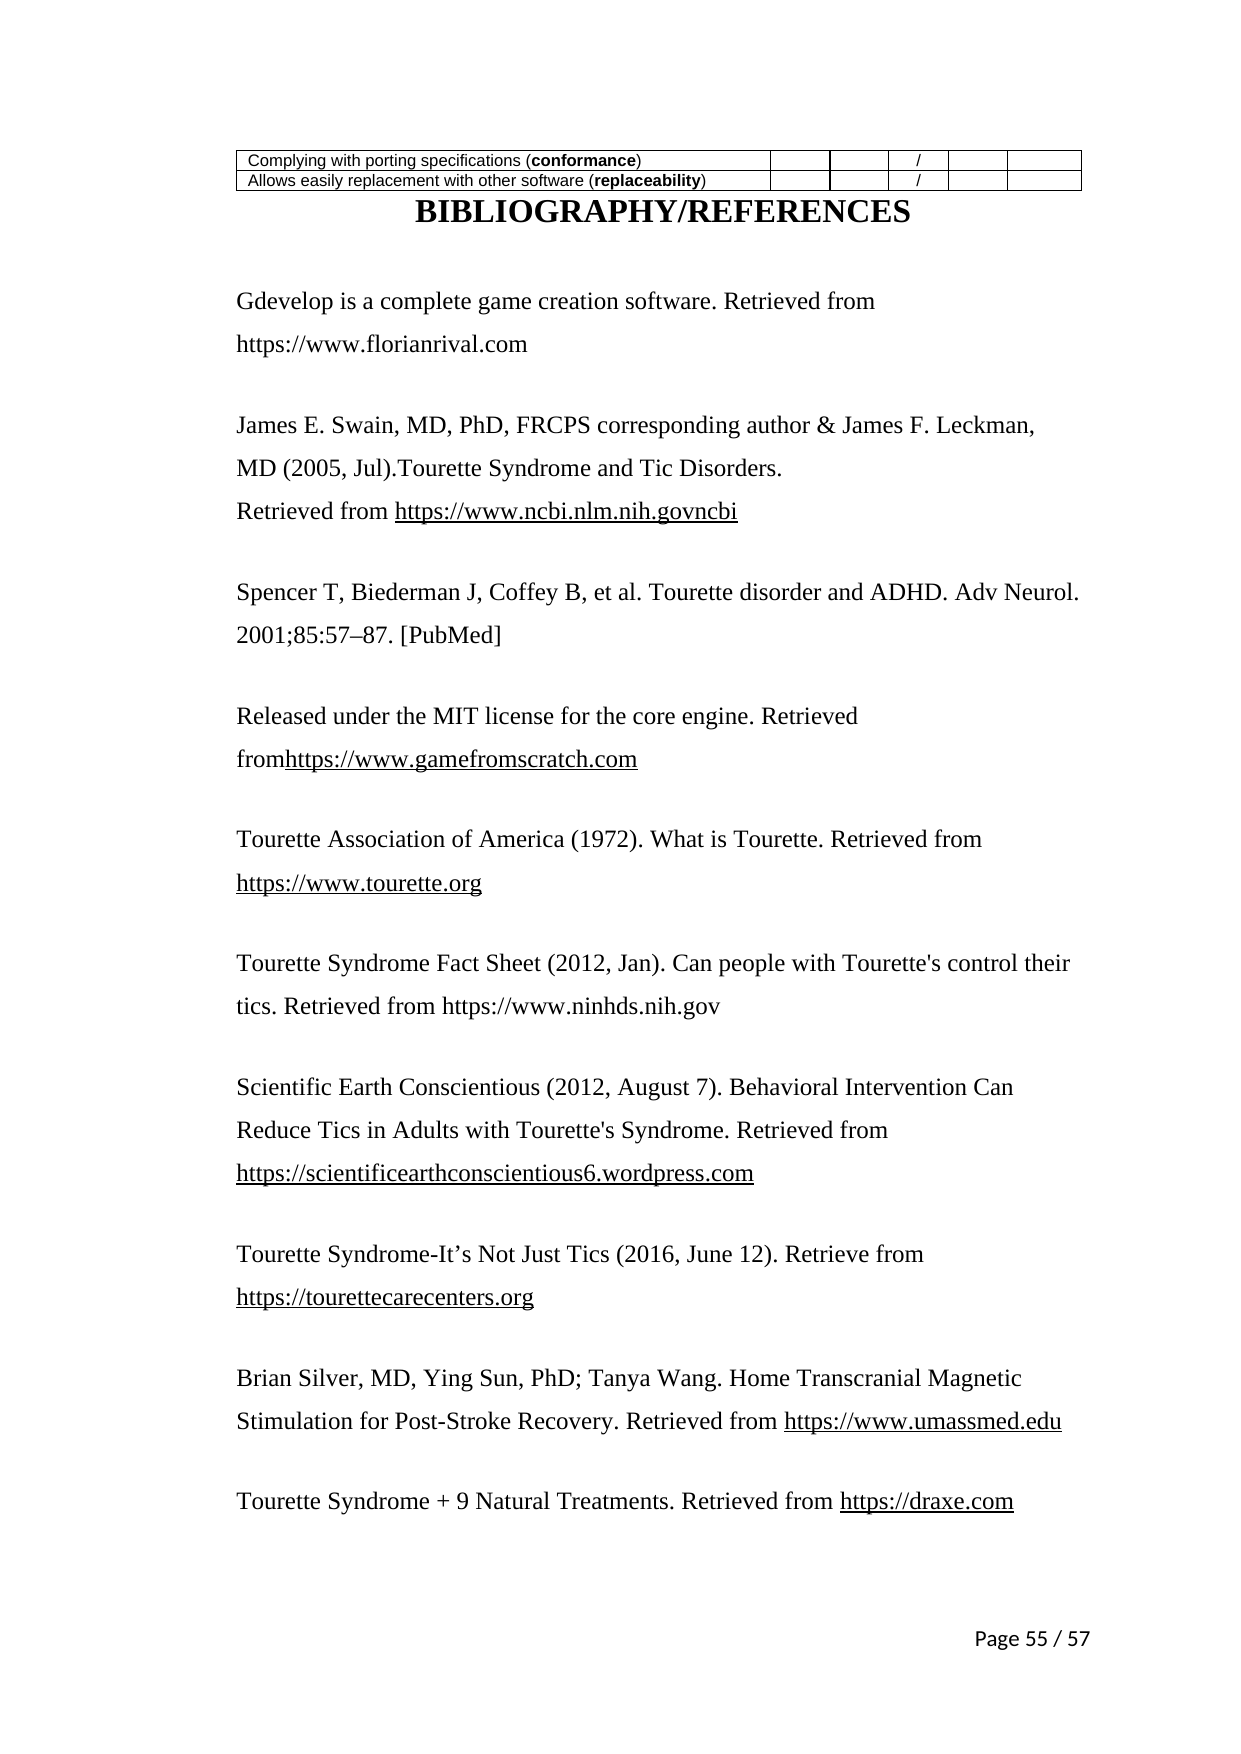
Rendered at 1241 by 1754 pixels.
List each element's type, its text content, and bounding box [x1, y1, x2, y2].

text Tourette Syndrome-It’s Not Just Tics (2016, June 12). Retrieve from https://tourettecarecenters.org [236, 1239, 1090, 1311]
text Released under the MIT license for the core engine. Retrieved fromhttps://www.gamefromscratch.com [236, 701, 1090, 773]
table_cell [1008, 171, 1081, 190]
table_cell [1008, 151, 1081, 170]
text Gdevelop is a complete game creation software. Retrieved from https://www.florianrival.com [236, 286, 1090, 358]
text James E. Swain, MD, PhD, FRCPS corresponding author & James F. Leckman, MD (2005, Jul).Tourette Syndrome and Tic Disorders. Retrieved from https://www.ncbi.nlm.nih.govncbi [236, 410, 1193, 525]
text BIBLIOGRAPHY/REFERENCES [236, 191, 1090, 230]
text Tourette Association of America (1972). What is Tourette. Retrieved from https://www.tourette.org [236, 824, 1090, 896]
text Brian Silver, MD, Ying Sun, PhD; Tanya Wang. Home Transcranial Magnetic Stimulation for Post-Stroke Recovery. Retrieved from https://www.umassmed.edu [236, 1363, 1090, 1434]
table_cell [831, 151, 888, 170]
table_cell / [889, 171, 948, 190]
table_cell [949, 151, 1007, 170]
table_cell [771, 171, 829, 190]
text Tourette Syndrome Fact Sheet (2012, Jan). Can people with Tourette's control their tics. Retrieved from https://www.ninhds.nih.gov [236, 948, 1090, 1020]
text Spencer T, Biederman J, Coffey B, et al. Tourette disorder and ADHD. Adv Neurol. 2001;85:57–87. [PubMed] [236, 577, 1090, 649]
table_cell [771, 151, 829, 170]
table_cell [831, 171, 888, 190]
table_cell Complying with porting specifications (conformance) [237, 151, 770, 170]
text Tourette Syndrome + 9 Natural Treatments. Retrieved from https://draxe.com [236, 1486, 1090, 1515]
table_cell / [889, 151, 948, 170]
table_cell [949, 171, 1007, 190]
table_cell Allows easily replacement with other software (replaceability) [237, 171, 770, 190]
text Scientific Earth Conscientious (2012, August 7). Behavioral Intervention Can Reduce Tics in Adults with Tourette's Syndrome. Retrieved from https://scientificearthconscientious6.wordpress.com [236, 1072, 1090, 1187]
